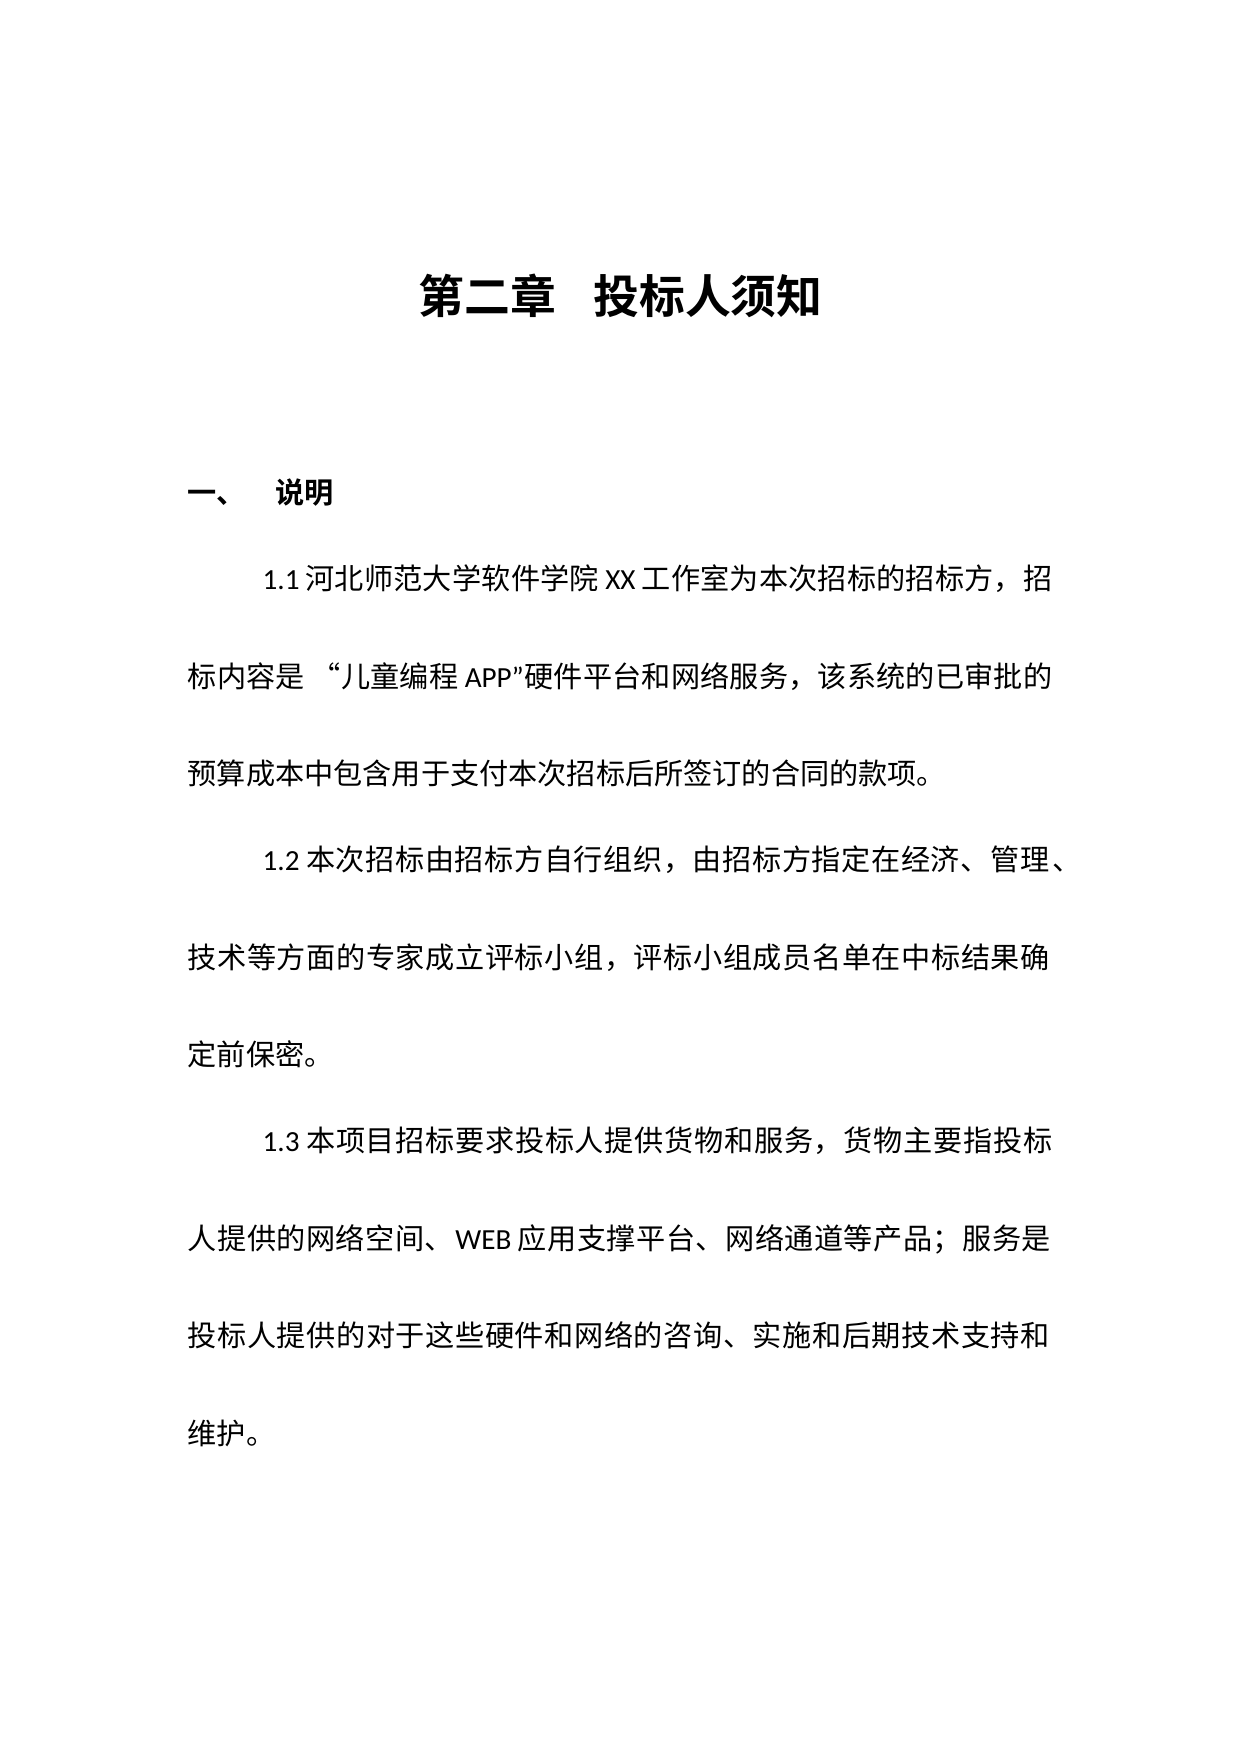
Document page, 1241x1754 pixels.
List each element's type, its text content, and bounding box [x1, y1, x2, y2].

text 1.3本项目招标要求投标人提供货物和服务，货物主要指投标人提供的网络空间、WEB应用支撑平台、网络通道等产品；服务是投标人提供的对于这些硬件和网络的咨询、实施和后期技术支持和维护。 [187, 1107, 1053, 1464]
text 1.1河北师范大学软件学院XX工作室为本次招标的招标方，招标内容是 “儿童编程APP”硬件平台和网络服务，该系统的已审批的预算成本中包含用于支付本次招标后所签订的合同的款项。 [187, 544, 1053, 804]
list 说明 [187, 458, 1053, 523]
text 1.2本次招标由招标方自行组织，由招标方指定在经济、管理、技术等方面的专家成立评标小组，评标小组成员名单在中标结果确定前保密。 [187, 826, 1053, 1086]
list 投标人须知 [187, 245, 1053, 342]
